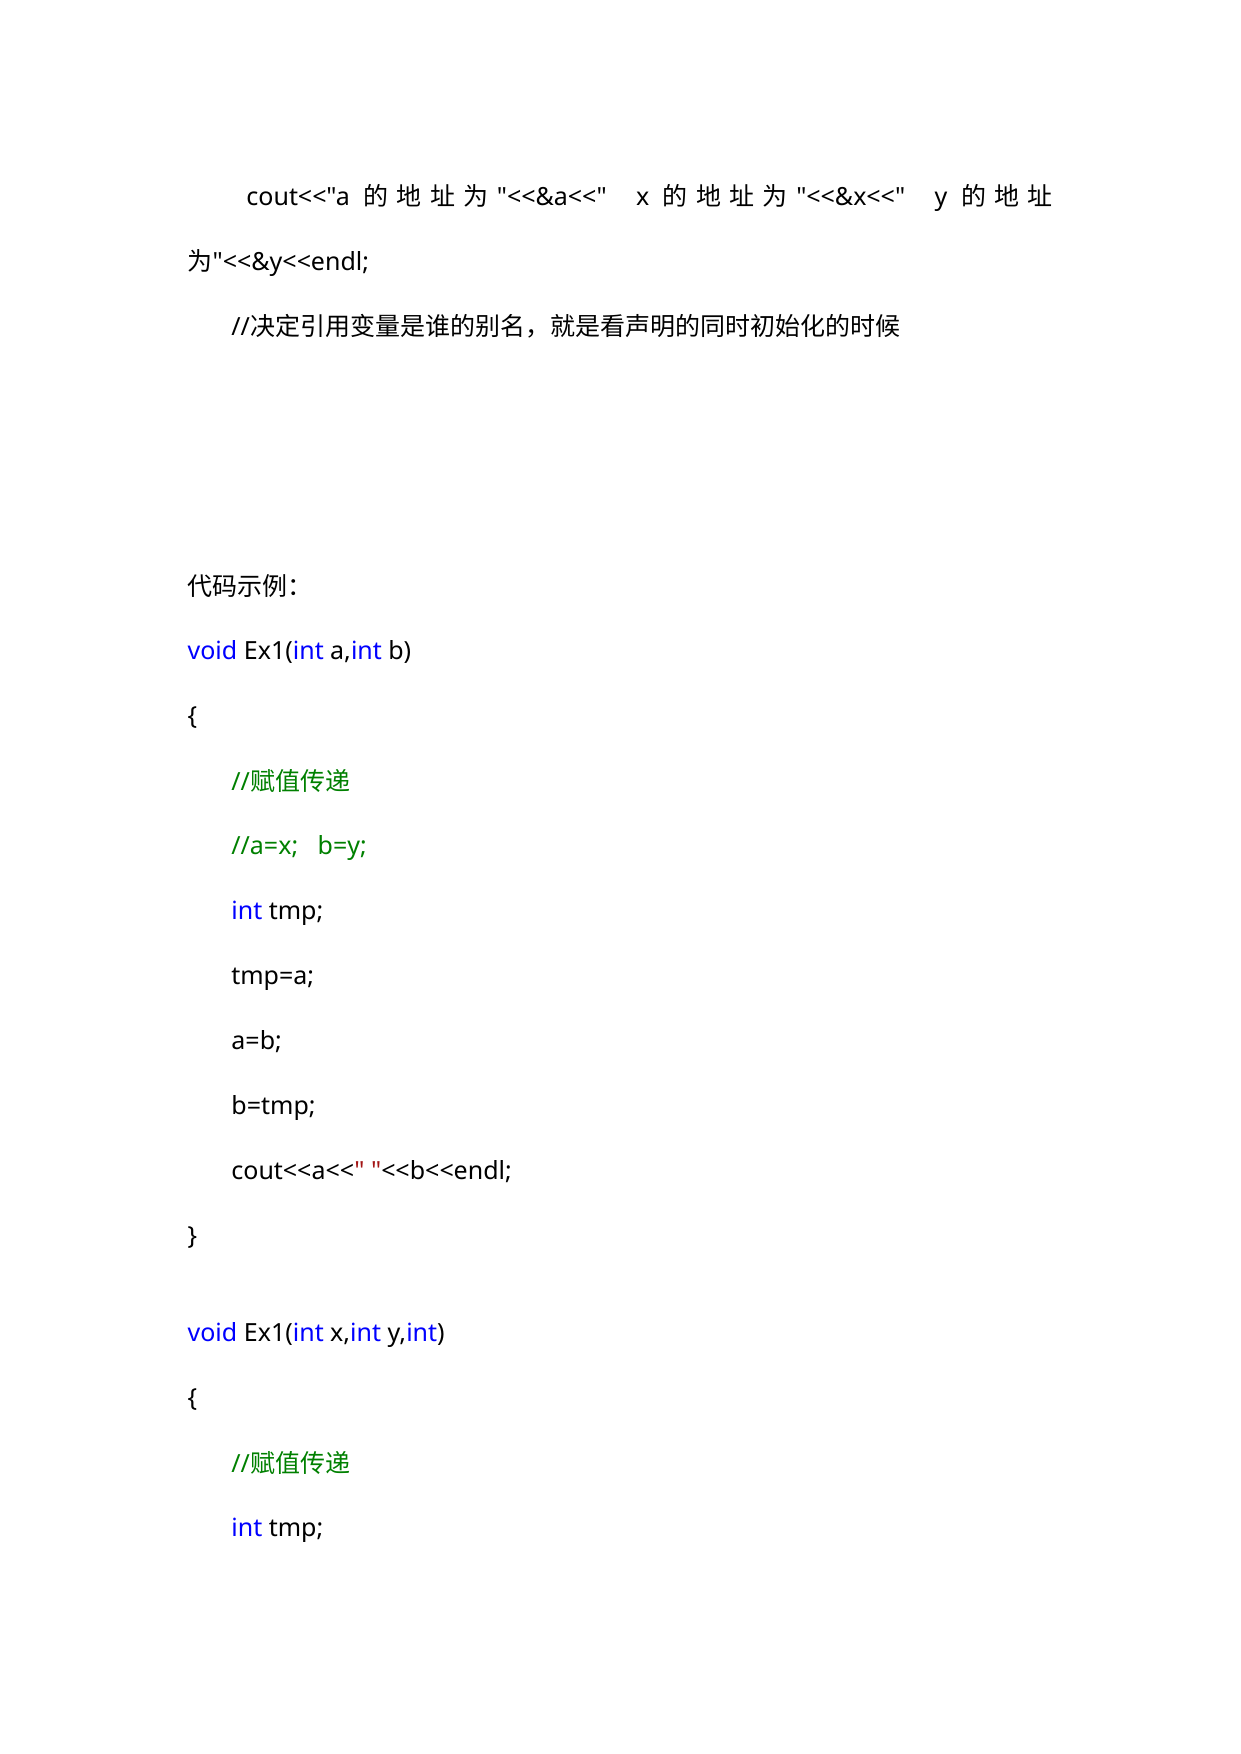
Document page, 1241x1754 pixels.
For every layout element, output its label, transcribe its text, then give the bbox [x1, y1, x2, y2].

text int tmp; [187, 1494, 1053, 1559]
text a=b; [187, 1007, 1053, 1072]
text void Ex1(int x,int y,int) [187, 1299, 1053, 1364]
text cout<<a<<" "<<b<<endl; [187, 1137, 1053, 1202]
text } [187, 1202, 1053, 1267]
text int tmp; [187, 877, 1053, 942]
text //赋值传递 [187, 747, 1053, 812]
text void Ex1(int a,int b) [187, 617, 1053, 682]
text //a=x; b=y; [187, 812, 1053, 877]
text //决定引用变量是谁的别名，就是看声明的同时初始化的时候 [187, 292, 1053, 357]
text { [187, 1364, 1053, 1429]
text tmp=a; [187, 942, 1053, 1007]
text //赋值传递 [187, 1429, 1053, 1494]
text cout<<"a的地址为"<<&a<<" x的地址为"<<&x<<" y的地址为"<<&y<<endl; [187, 162, 1053, 292]
text 代码示例： [187, 552, 1053, 617]
text b=tmp; [187, 1072, 1053, 1137]
text { [187, 682, 1053, 747]
